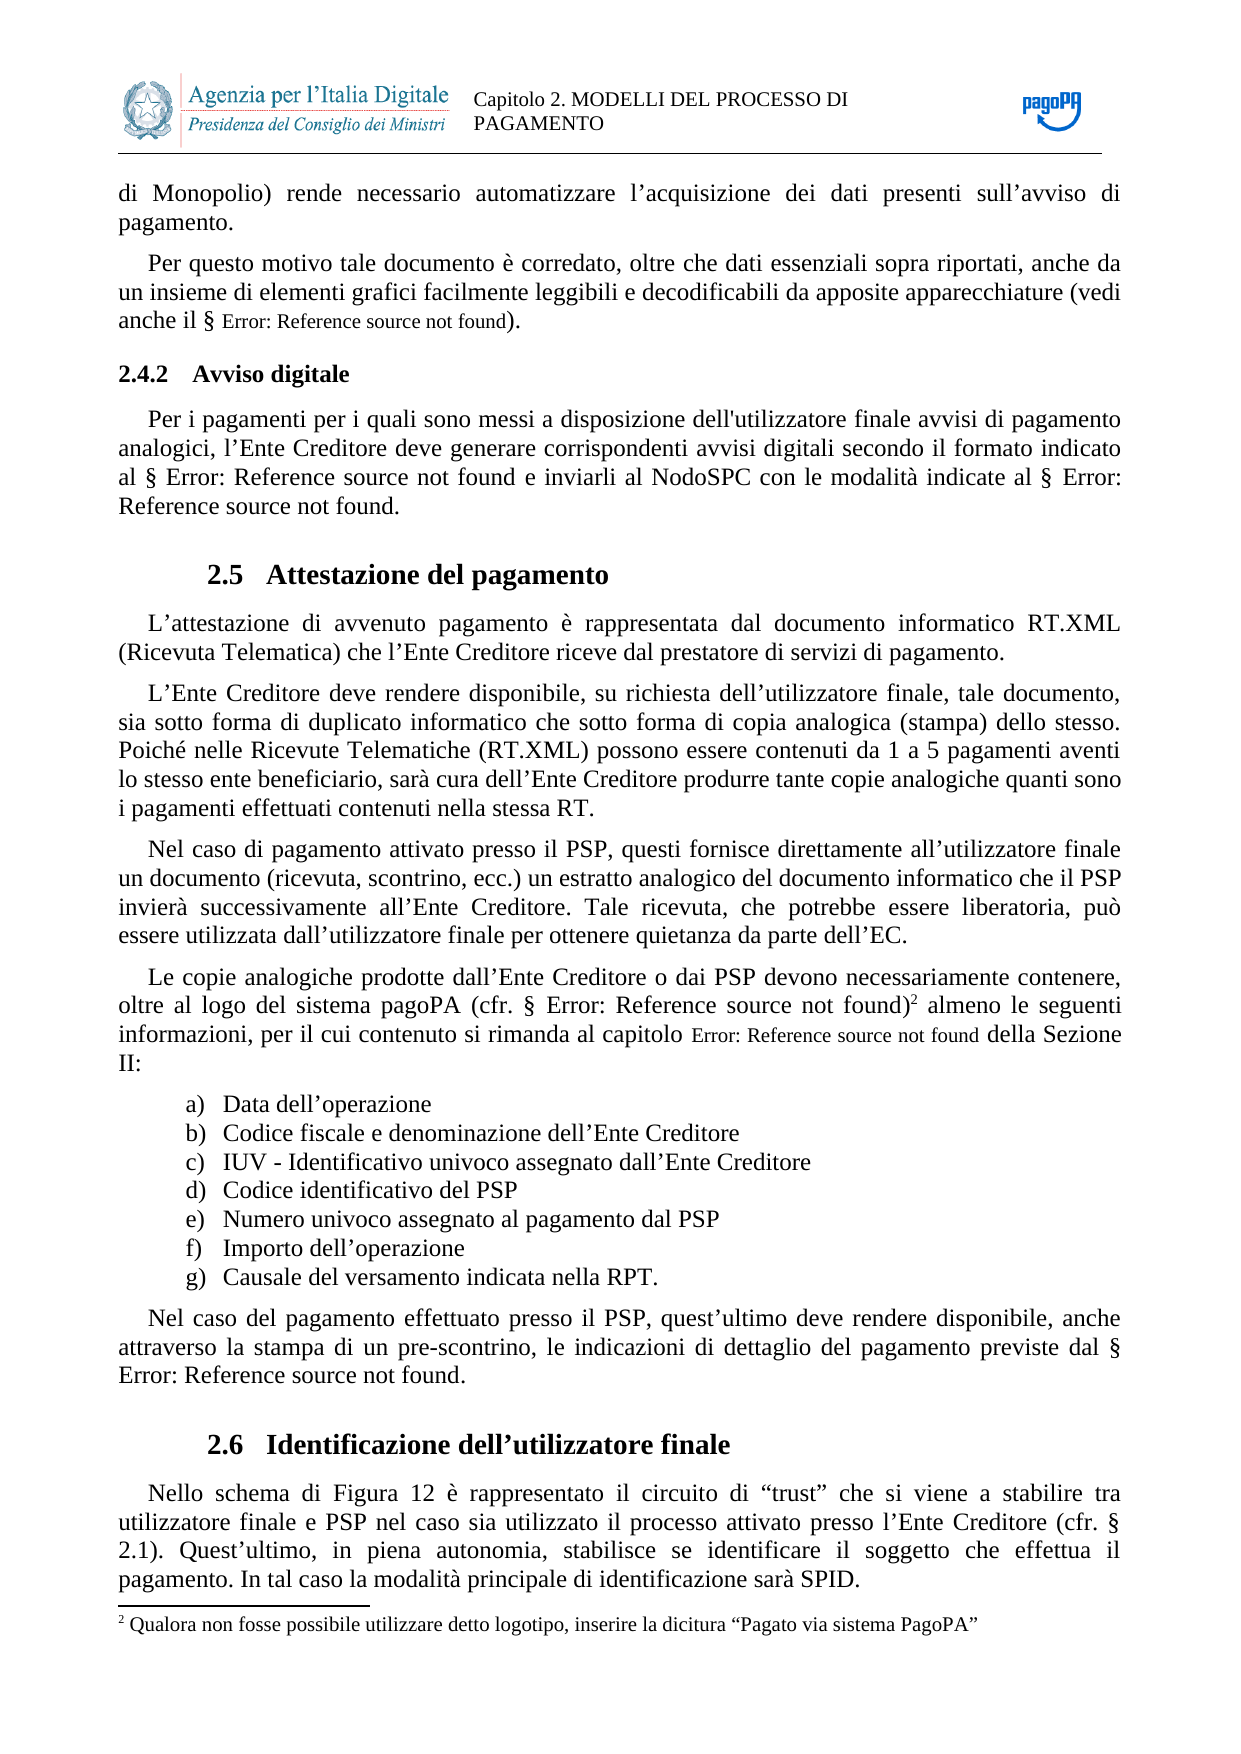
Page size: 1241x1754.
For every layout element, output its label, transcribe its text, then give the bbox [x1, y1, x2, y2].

subtitle Attestazione del pagamento [207, 557, 1122, 591]
list Codice fiscale e denominazione dell’Ente Creditore [185, 1118, 1122, 1147]
list Causale del versamento indicata nella RPT. [185, 1262, 1122, 1291]
list IUV - Identificativo univoco assegnato dall’Ente Creditore [185, 1147, 1122, 1176]
list Importo dell’operazione [185, 1233, 1122, 1262]
text L’attestazione di avvenuto pagamento è rappresentata dal documento informatico RT.XML (Ricevuta Telematica) che l’Ente Creditore riceve dal prestatore di servizi di pagamento. [118, 608, 1122, 666]
text Nel caso di pagamento attivato presso il PSP, questi fornisce direttamente all’utilizzatore finale un documento (ricevuta, scontrino, ecc.) un estratto analogico del documento informatico che il PSP invierà successivamente all’Ente Creditore. Tale ricevuta, che potrebbe essere liberatoria, può essere utilizzata dall’utilizzatore finale per ottenere quietanza da parte dell’EC. [118, 834, 1122, 949]
subtitle Avviso digitale [118, 359, 1122, 388]
list Codice identificativo del PSP [185, 1176, 1122, 1204]
list Numero univoco assegnato al pagamento dal PSP [185, 1204, 1122, 1233]
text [118, 178, 1122, 235]
subtitle Identificazione dell’utilizzatore finale [207, 1427, 1122, 1460]
text L’Ente Creditore deve rendere disponibile, su richiesta dell’utilizzatore finale, tale documento, sia sotto forma di duplicato informatico che sotto forma di copia analogica (stampa) dello stesso. Poiché nelle Ricevute Telematiche (RT.XML) possono essere contenuti da 1 a 5 pagamenti aventi lo stesso ente beneficiario, sarà cura dell’Ente Creditore produrre tante copie analogiche quanti sono i pagamenti effettuati contenuti nella stessa RT. [118, 678, 1122, 822]
picture [1017, 85, 1091, 136]
text Nello schema di Figura 12 è rappresentato il circuito di “trust” che si viene a stabilire tra utilizzatore finale e PSP nel caso sia utilizzato il processo attivato presso l’Ente Creditore (cfr. § 1.1). Quest’ultimo, in piena autonomia, stabilisce se identificare il soggetto che effettua il pagamento. In tal caso la modalità principale di identificazione sarà SPID. [118, 1478, 1122, 1593]
list Data dell’operazione [185, 1089, 1122, 1118]
